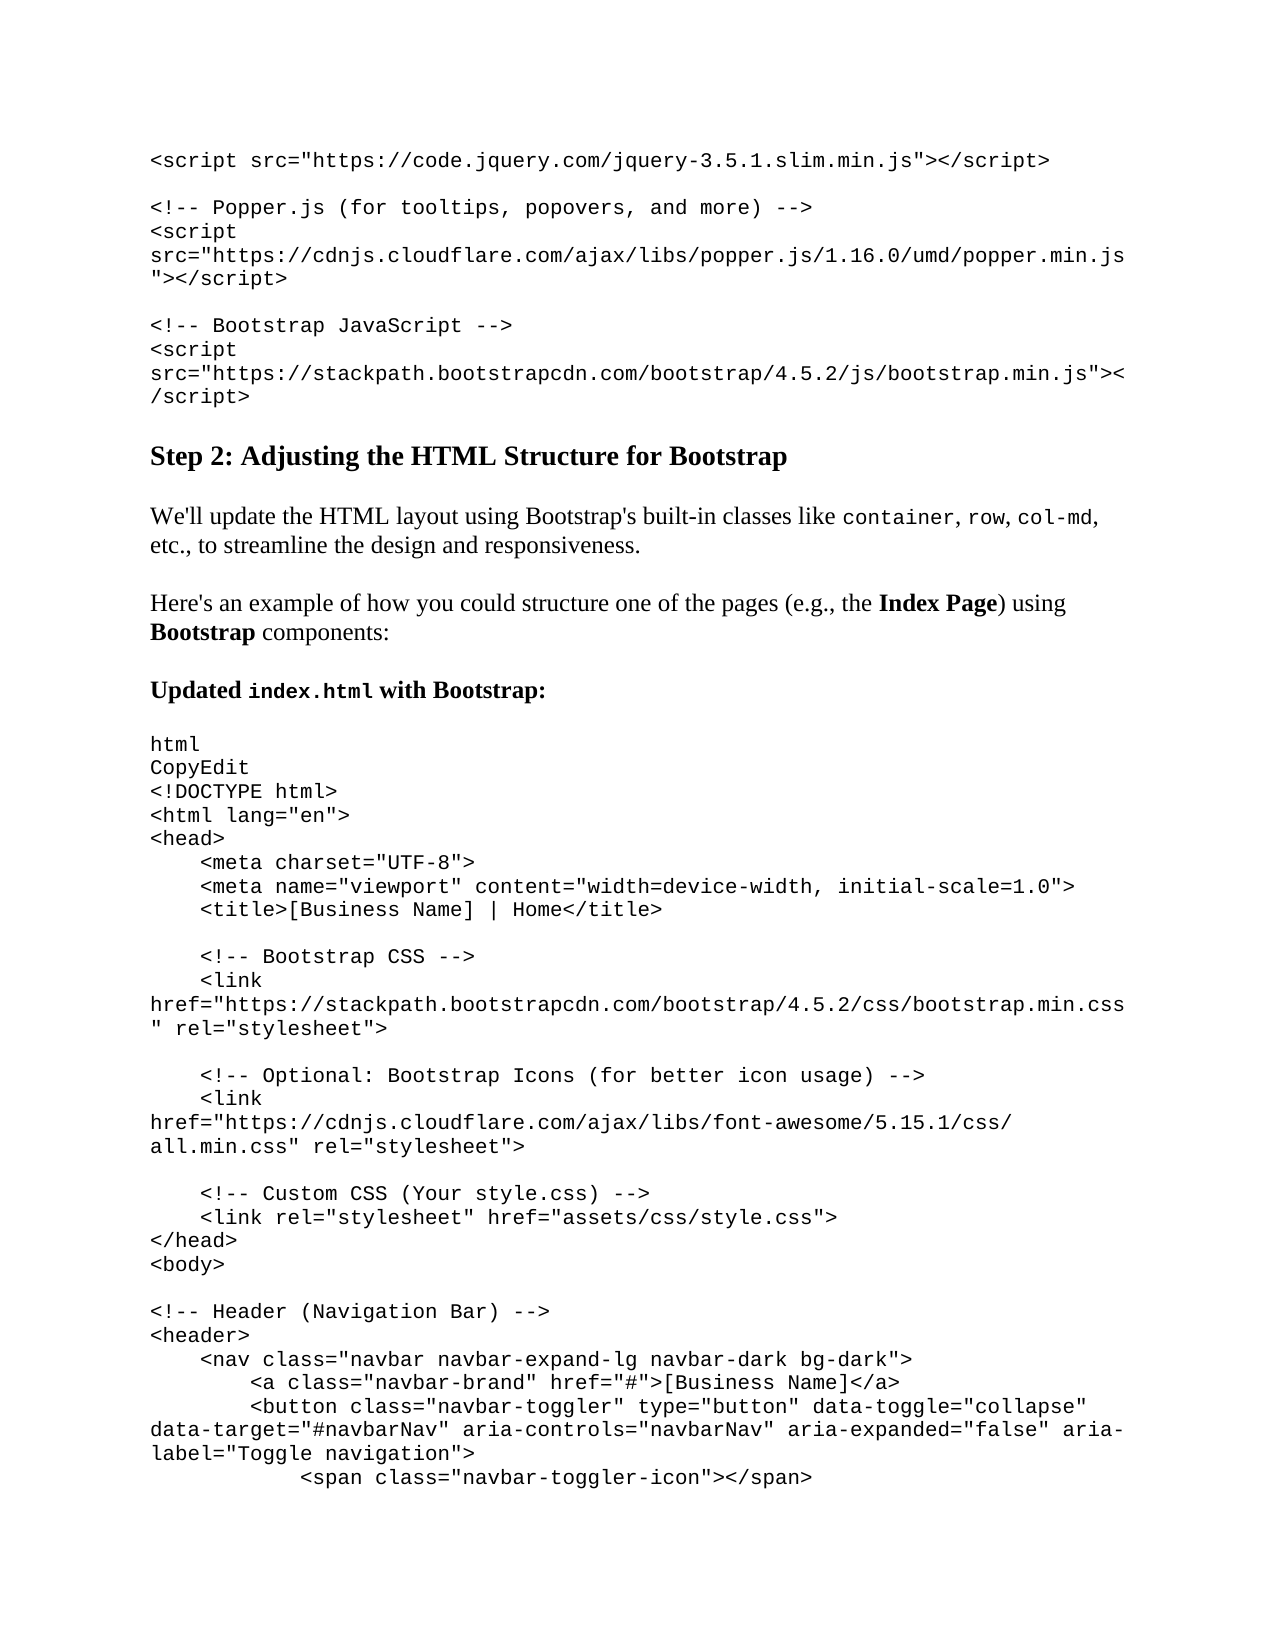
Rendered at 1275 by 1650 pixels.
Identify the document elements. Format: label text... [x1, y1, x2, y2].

text <header> [150, 1325, 1125, 1348]
text <script src="https://stackpath.bootstrapcdn.com/bootstrap/4.5.2/js/bootstrap.min.js"></script> [150, 339, 1125, 410]
text <link href="https://cdnjs.cloudflare.com/ajax/libs/font-awesome/5.15.1/css/all.min.css" rel="stylesheet"> [150, 1088, 1125, 1159]
text We'll update the HTML layout using Bootstrap's built-in classes like container, row, col-md, etc., to streamline the design and responsiveness. [150, 501, 1125, 559]
text <!-- Header (Navigation Bar) --> [150, 1301, 1125, 1325]
text <title>[Business Name] | Home</title> [150, 899, 1125, 923]
text <script src="https://code.jquery.com/jquery-3.5.1.slim.min.js"></script> [150, 150, 1125, 174]
text <body> [150, 1254, 1125, 1278]
text <a class="navbar-brand" href="#">[Business Name]</a> [150, 1372, 1125, 1396]
text html [150, 734, 1125, 757]
text <!-- Custom CSS (Your style.css) --> [150, 1183, 1125, 1207]
text <meta name="viewport" content="width=device-width, initial-scale=1.0"> [150, 876, 1125, 899]
text <link href="https://stackpath.bootstrapcdn.com/bootstrap/4.5.2/css/bootstrap.min.css" rel="stylesheet"> [150, 970, 1125, 1041]
text <span class="navbar-toggler-icon"></span> [150, 1467, 1125, 1490]
text <!-- Bootstrap CSS --> [150, 947, 1125, 970]
text <html lang="en"> [150, 805, 1125, 828]
text Here's an example of how you could structure one of the pages (e.g., the Index Page) using Bootstrap components: [150, 588, 1125, 646]
text <!-- Popper.js (for tooltips, popovers, and more) --> [150, 197, 1125, 221]
text </head> [150, 1230, 1125, 1254]
text <button class="navbar-toggler" type="button" data-toggle="collapse" data-target="#navbarNav" aria-controls="navbarNav" aria-expanded="false" aria-label="Toggle navigation"> [150, 1396, 1125, 1467]
text <head> [150, 828, 1125, 852]
text Updated index.html with Bootstrap: [150, 675, 1125, 704]
text CopyEdit [150, 757, 1125, 781]
text <!-- Optional: Bootstrap Icons (for better icon usage) --> [150, 1065, 1125, 1088]
text <nav class="navbar navbar-expand-lg navbar-dark bg-dark"> [150, 1348, 1125, 1372]
text <script src="https://cdnjs.cloudflare.com/ajax/libs/popper.js/1.16.0/umd/popper.min.js"></script> [150, 221, 1125, 292]
text <!-- Bootstrap JavaScript --> [150, 316, 1125, 339]
text <link rel="stylesheet" href="assets/css/style.css"> [150, 1207, 1125, 1230]
text Step 2: Adjusting the HTML Structure for Bootstrap [150, 439, 1125, 472]
text <!DOCTYPE html> [150, 781, 1125, 805]
text <meta charset="UTF-8"> [150, 852, 1125, 876]
